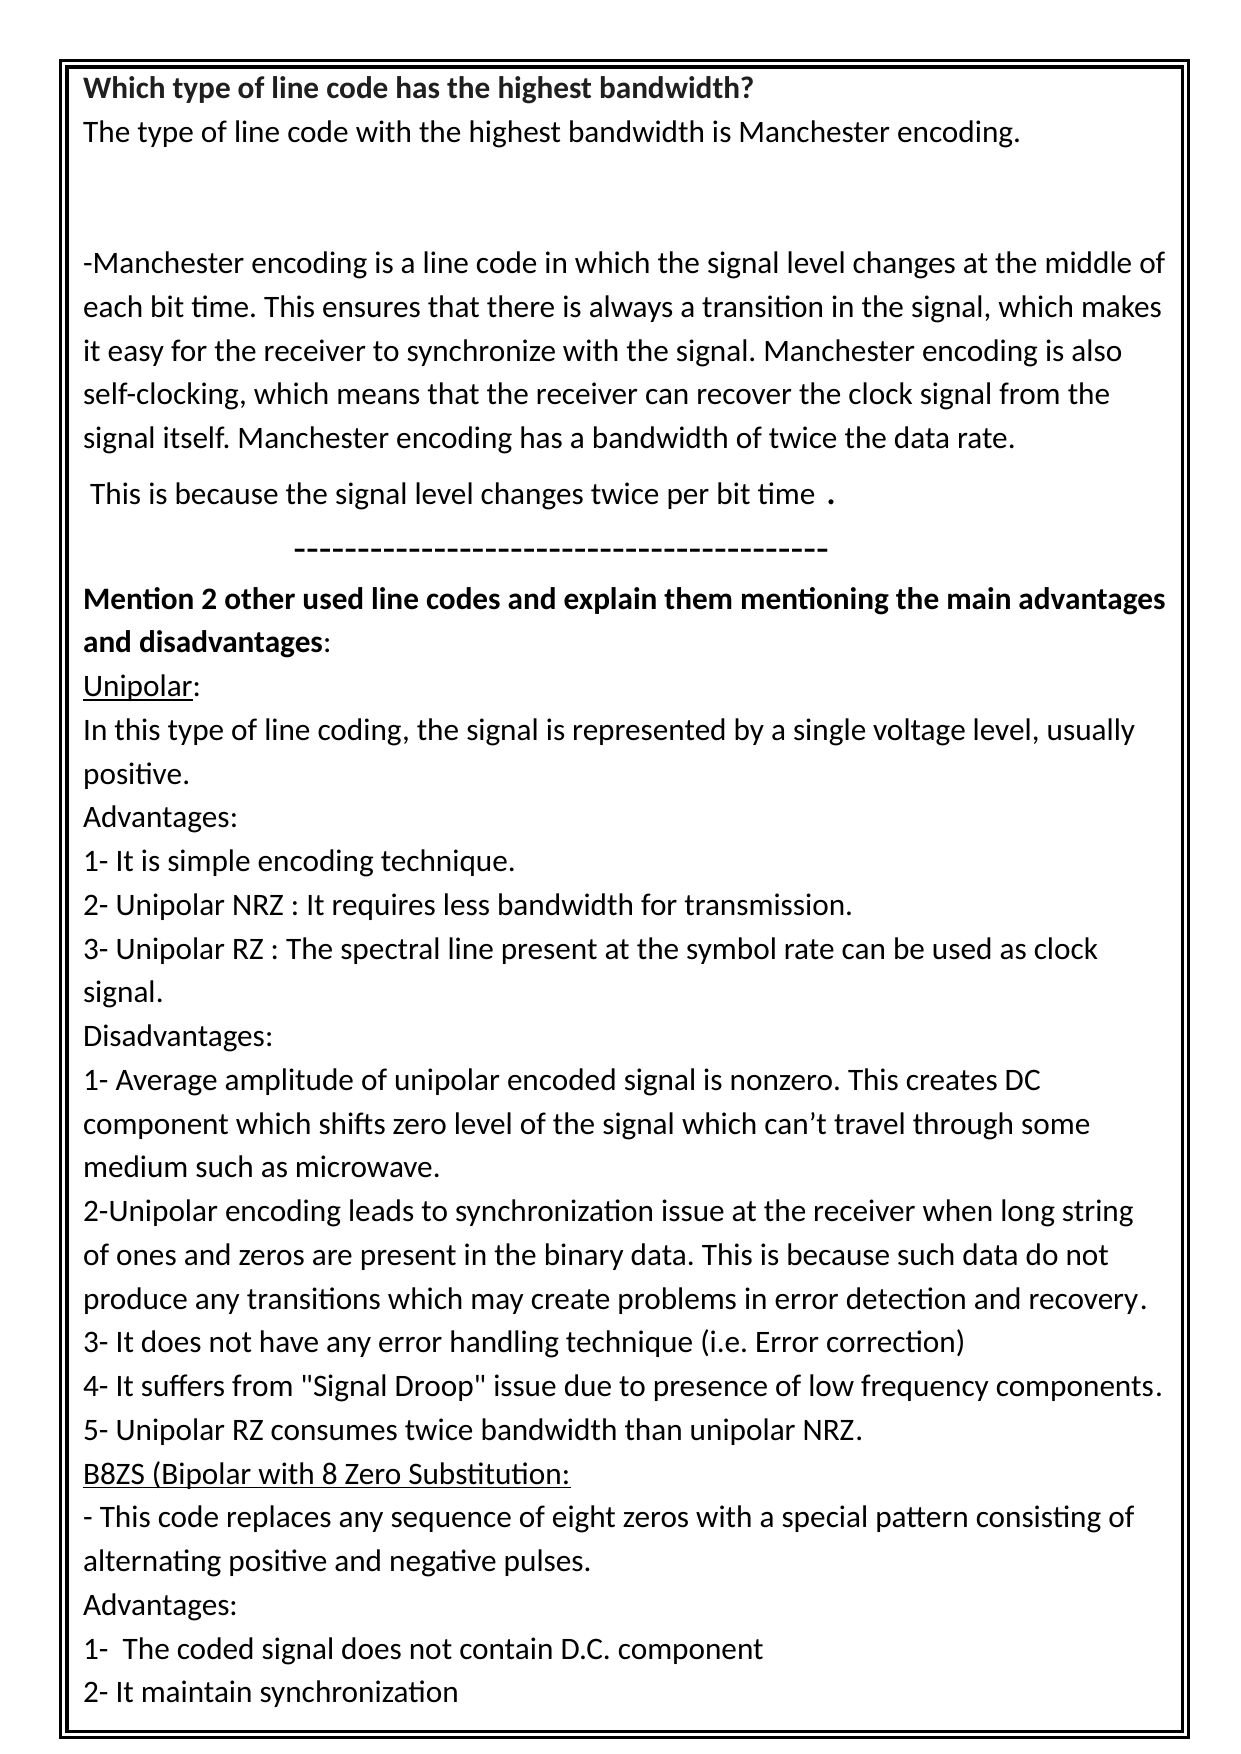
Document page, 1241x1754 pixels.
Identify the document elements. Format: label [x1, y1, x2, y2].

text [83, 69, 1167, 1711]
